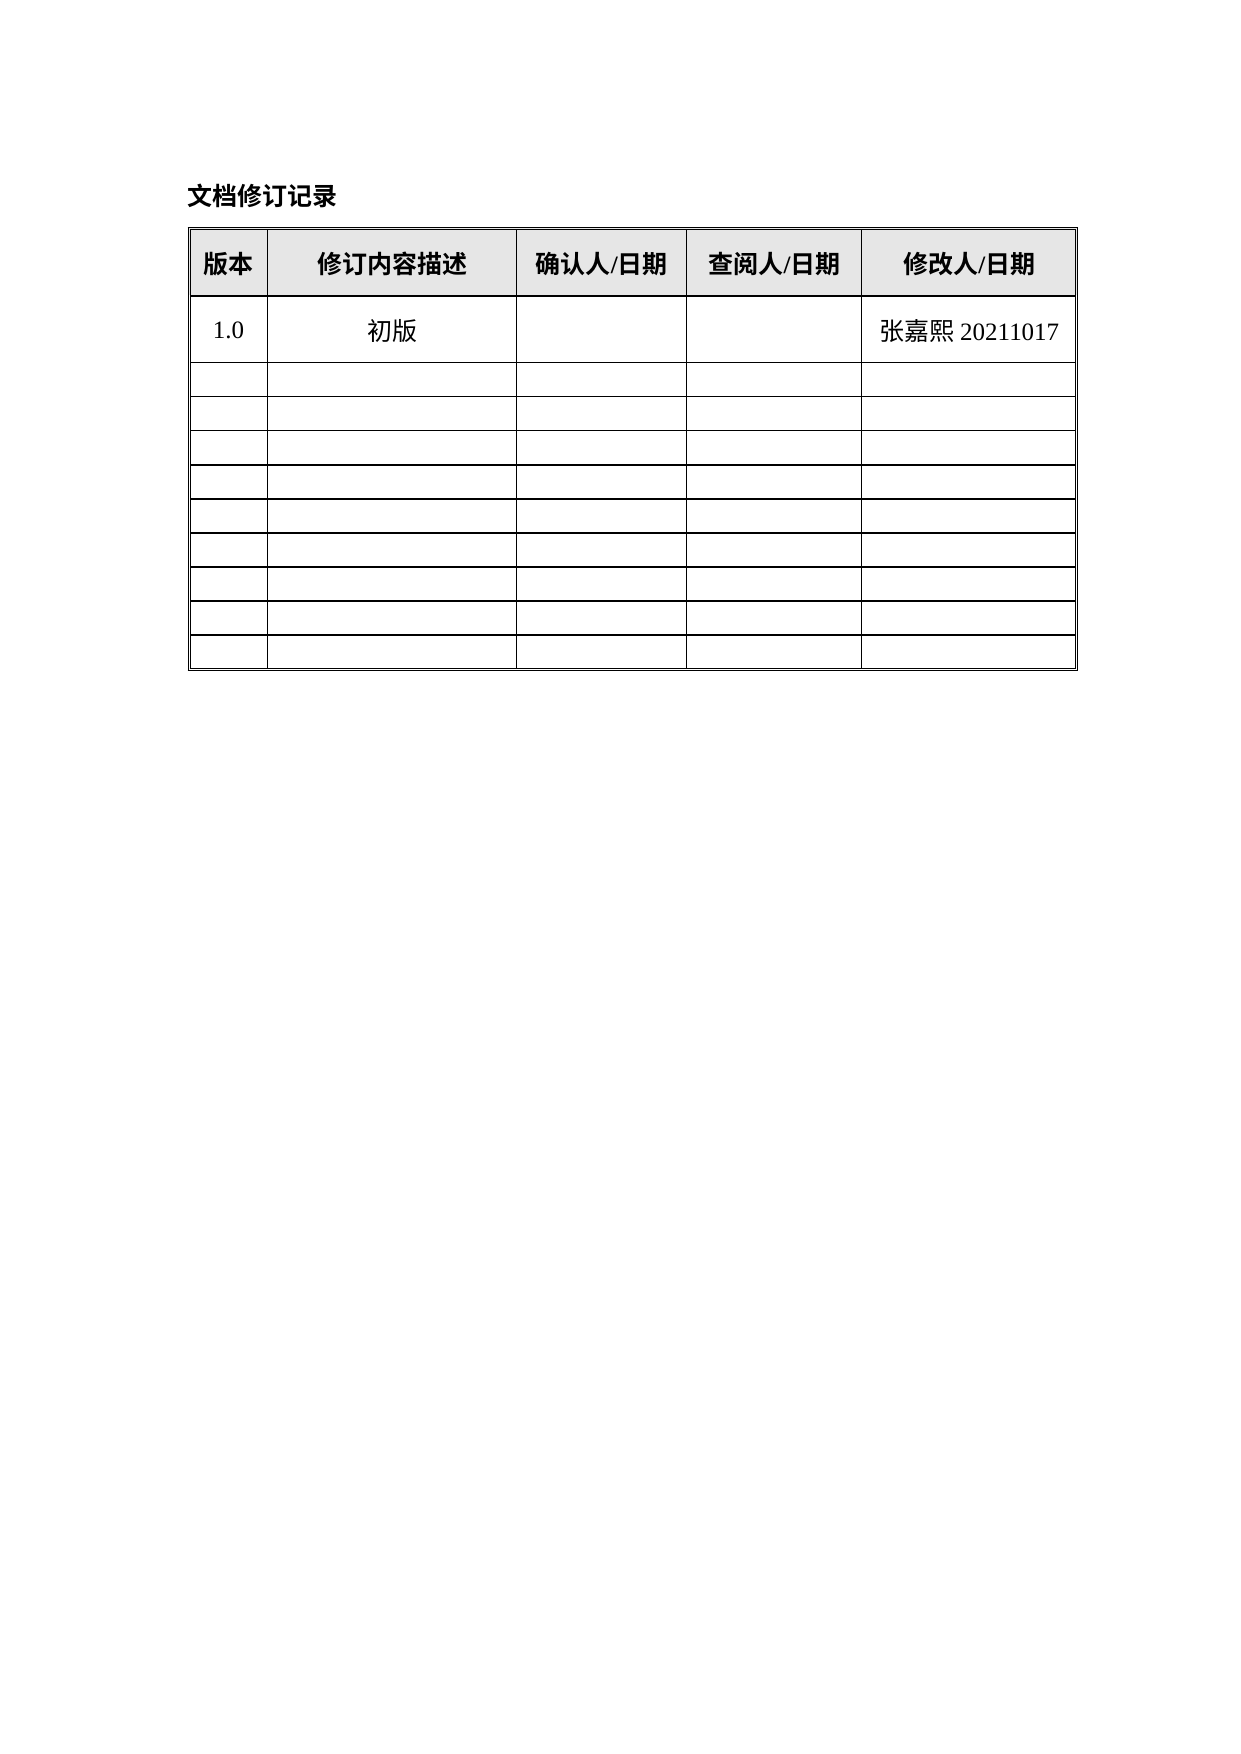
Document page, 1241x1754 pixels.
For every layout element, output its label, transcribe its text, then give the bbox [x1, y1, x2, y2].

table_cell [268, 500, 516, 532]
table_cell [517, 466, 686, 498]
table_header 查阅人/日期 [687, 230, 861, 295]
table_cell [268, 363, 516, 396]
table_cell [517, 297, 686, 362]
table_cell [862, 500, 1075, 532]
table_cell [687, 534, 861, 566]
table_cell 1.0 [191, 297, 267, 362]
table_cell [191, 602, 267, 634]
table_cell [517, 602, 686, 634]
table_cell [862, 568, 1075, 600]
table_cell [268, 602, 516, 634]
table_cell [268, 466, 516, 498]
table_cell [687, 466, 861, 498]
table_header 修改人/日期 [862, 230, 1075, 295]
table_cell [862, 534, 1075, 566]
table_cell [862, 602, 1075, 634]
table_cell [268, 568, 516, 600]
table_cell [687, 568, 861, 600]
table_cell [687, 431, 861, 464]
table_cell [268, 397, 516, 430]
table_cell [862, 431, 1075, 464]
table_cell [517, 568, 686, 600]
table_cell [687, 500, 861, 532]
table_cell [191, 568, 267, 600]
table_header 修订内容描述 [268, 230, 516, 295]
table_header 确认人/日期 [517, 230, 686, 295]
table_cell [862, 397, 1075, 430]
table_header 版本 [191, 230, 267, 295]
table_cell [191, 636, 267, 668]
table_cell [517, 500, 686, 532]
table_cell [268, 431, 516, 464]
table_cell [191, 534, 267, 566]
table_cell [687, 602, 861, 634]
table_cell [862, 363, 1075, 396]
table_cell [517, 431, 686, 464]
table_cell [517, 636, 686, 668]
table_cell 张嘉熙 20211017 [862, 297, 1075, 362]
table_cell [517, 534, 686, 566]
table_cell [862, 636, 1075, 668]
table_cell [191, 363, 267, 396]
table_cell [862, 466, 1075, 498]
table_cell [687, 397, 861, 430]
table_cell [268, 636, 516, 668]
table_cell [517, 363, 686, 396]
table_cell [268, 534, 516, 566]
table_cell [191, 431, 267, 464]
table_cell [191, 397, 267, 430]
table_cell [687, 636, 861, 668]
table_cell [191, 466, 267, 498]
table_cell 初版 [268, 297, 516, 362]
text 文档修订记录 [187, 162, 1053, 227]
table_cell [517, 397, 686, 430]
table_cell [191, 500, 267, 532]
table_cell [687, 363, 861, 396]
table_cell [687, 297, 861, 362]
